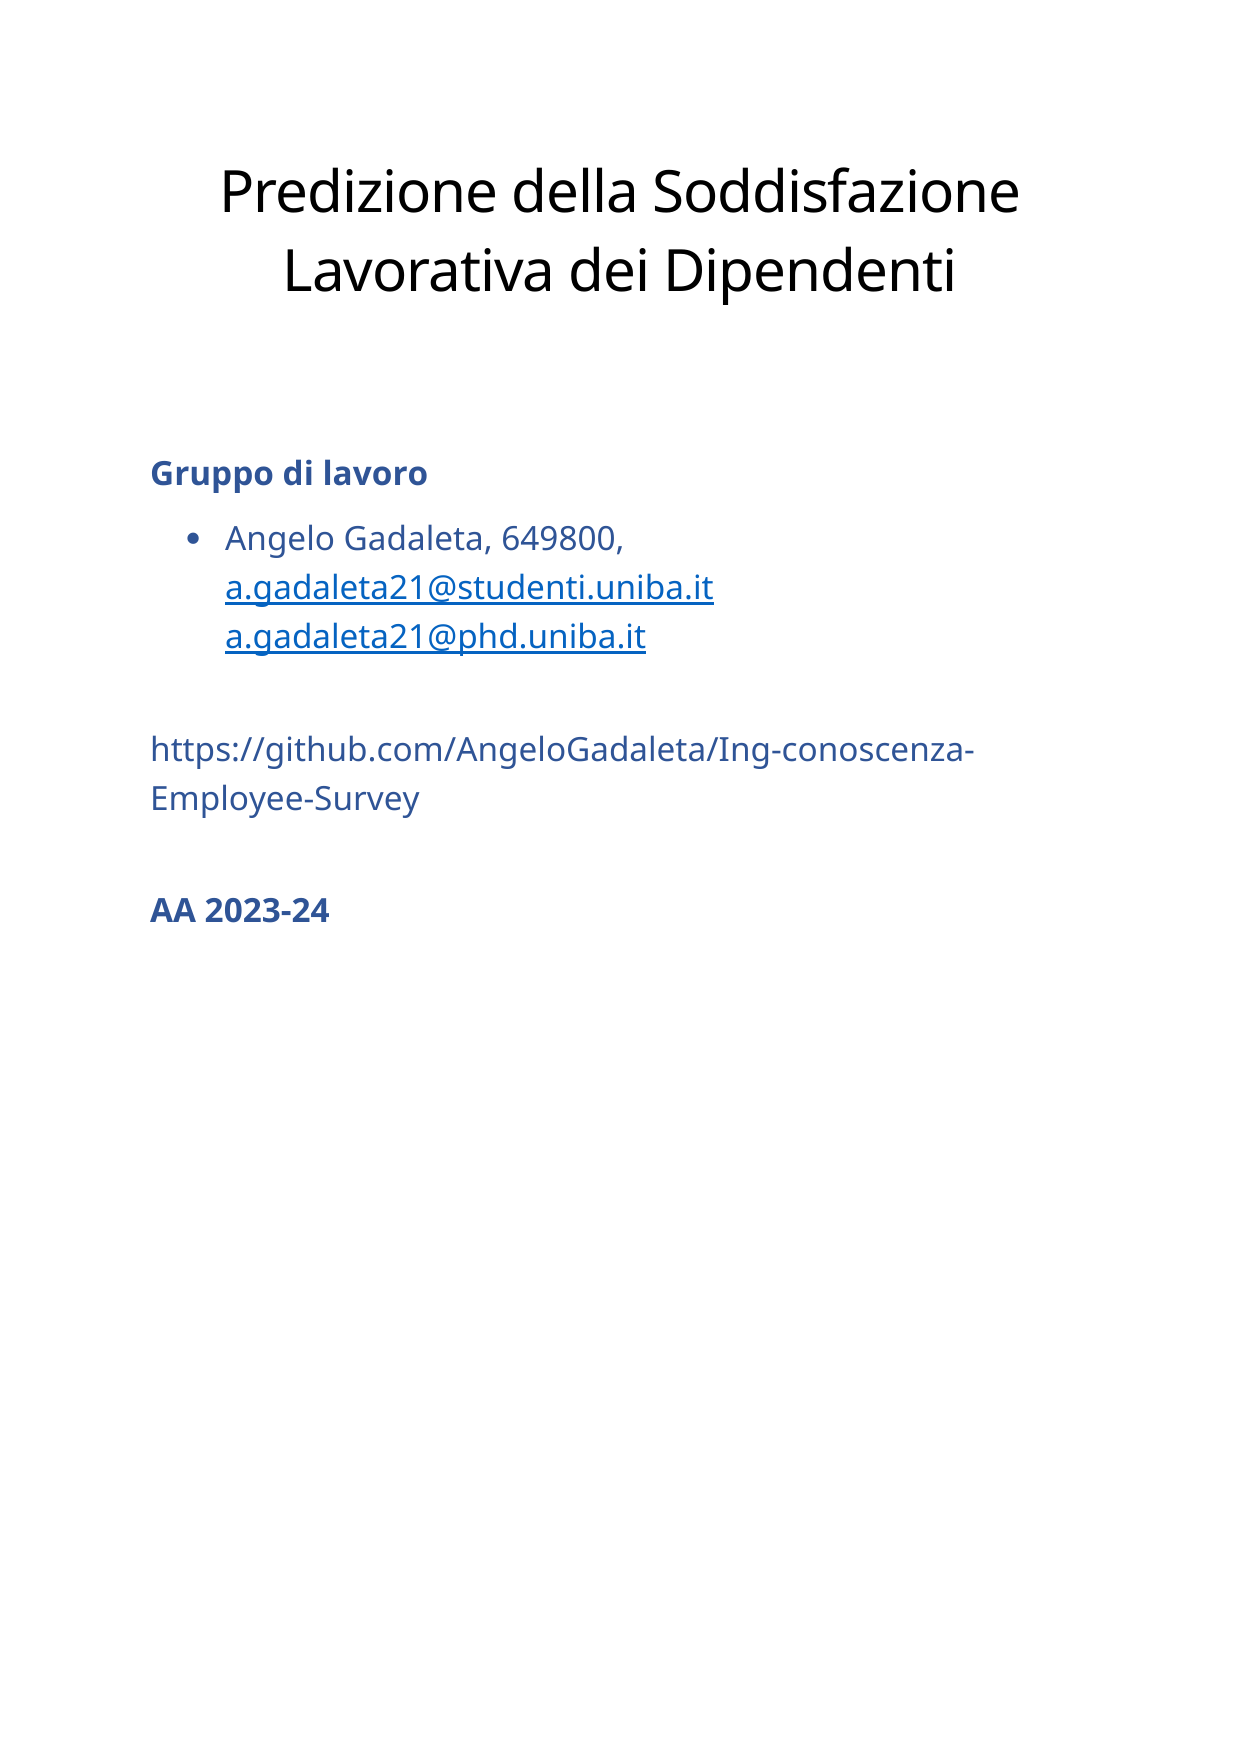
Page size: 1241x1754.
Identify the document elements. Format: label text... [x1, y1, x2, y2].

text AA 2023-24 [150, 887, 1090, 932]
text Gruppo di lavoro [150, 449, 1090, 495]
title Predizione della Soddisfazione Lavorativa dei Dipendenti [150, 150, 1090, 309]
text https://github.com/AngeloGadaleta/Ing-conoscenza-Employee-Survey [150, 726, 1090, 820]
list Angelo Gadaleta, 649800, a.gadaleta21@studenti.uniba.it a.gadaleta21@phd.uniba.it [187, 515, 1090, 658]
